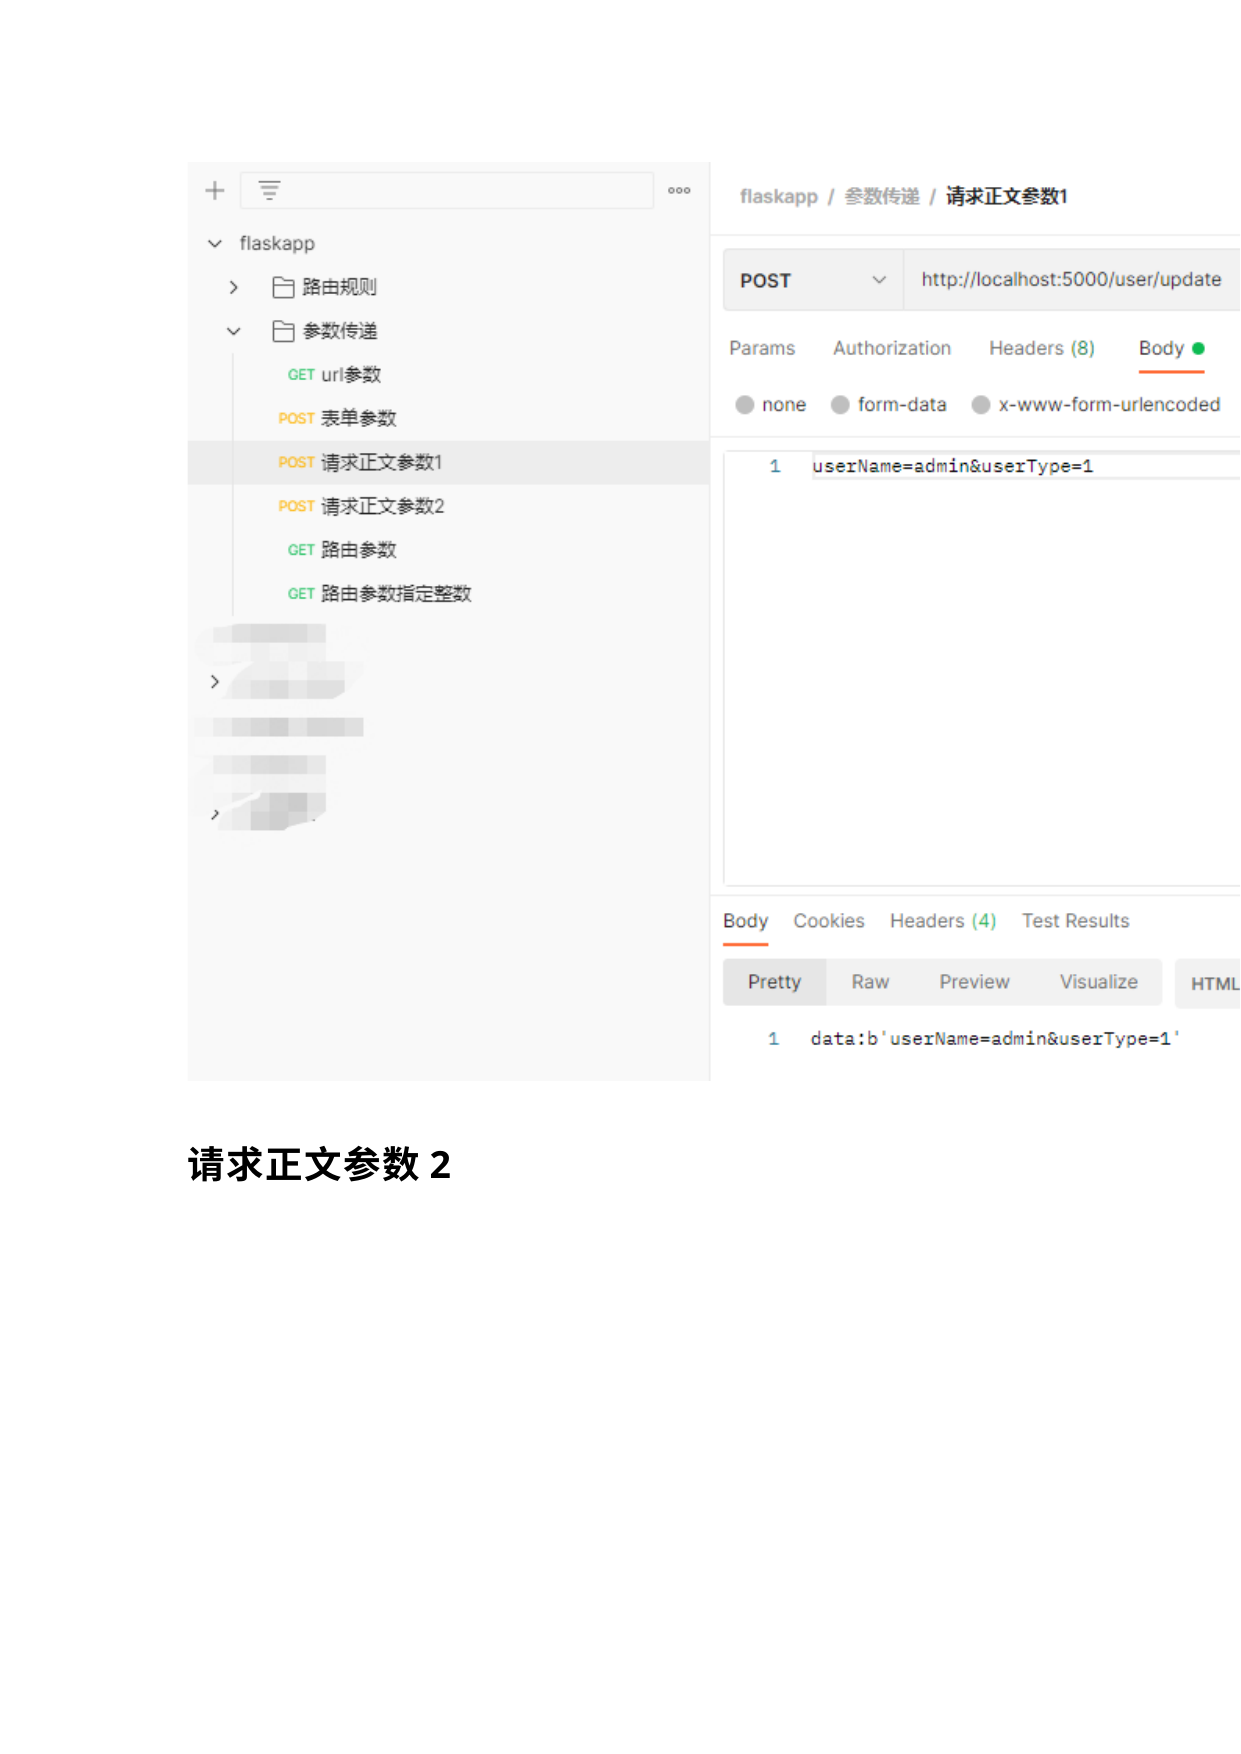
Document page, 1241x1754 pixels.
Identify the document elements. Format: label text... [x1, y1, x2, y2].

picture [187, 162, 1241, 1081]
subtitle 请求正文参数2 [187, 1129, 1053, 1194]
